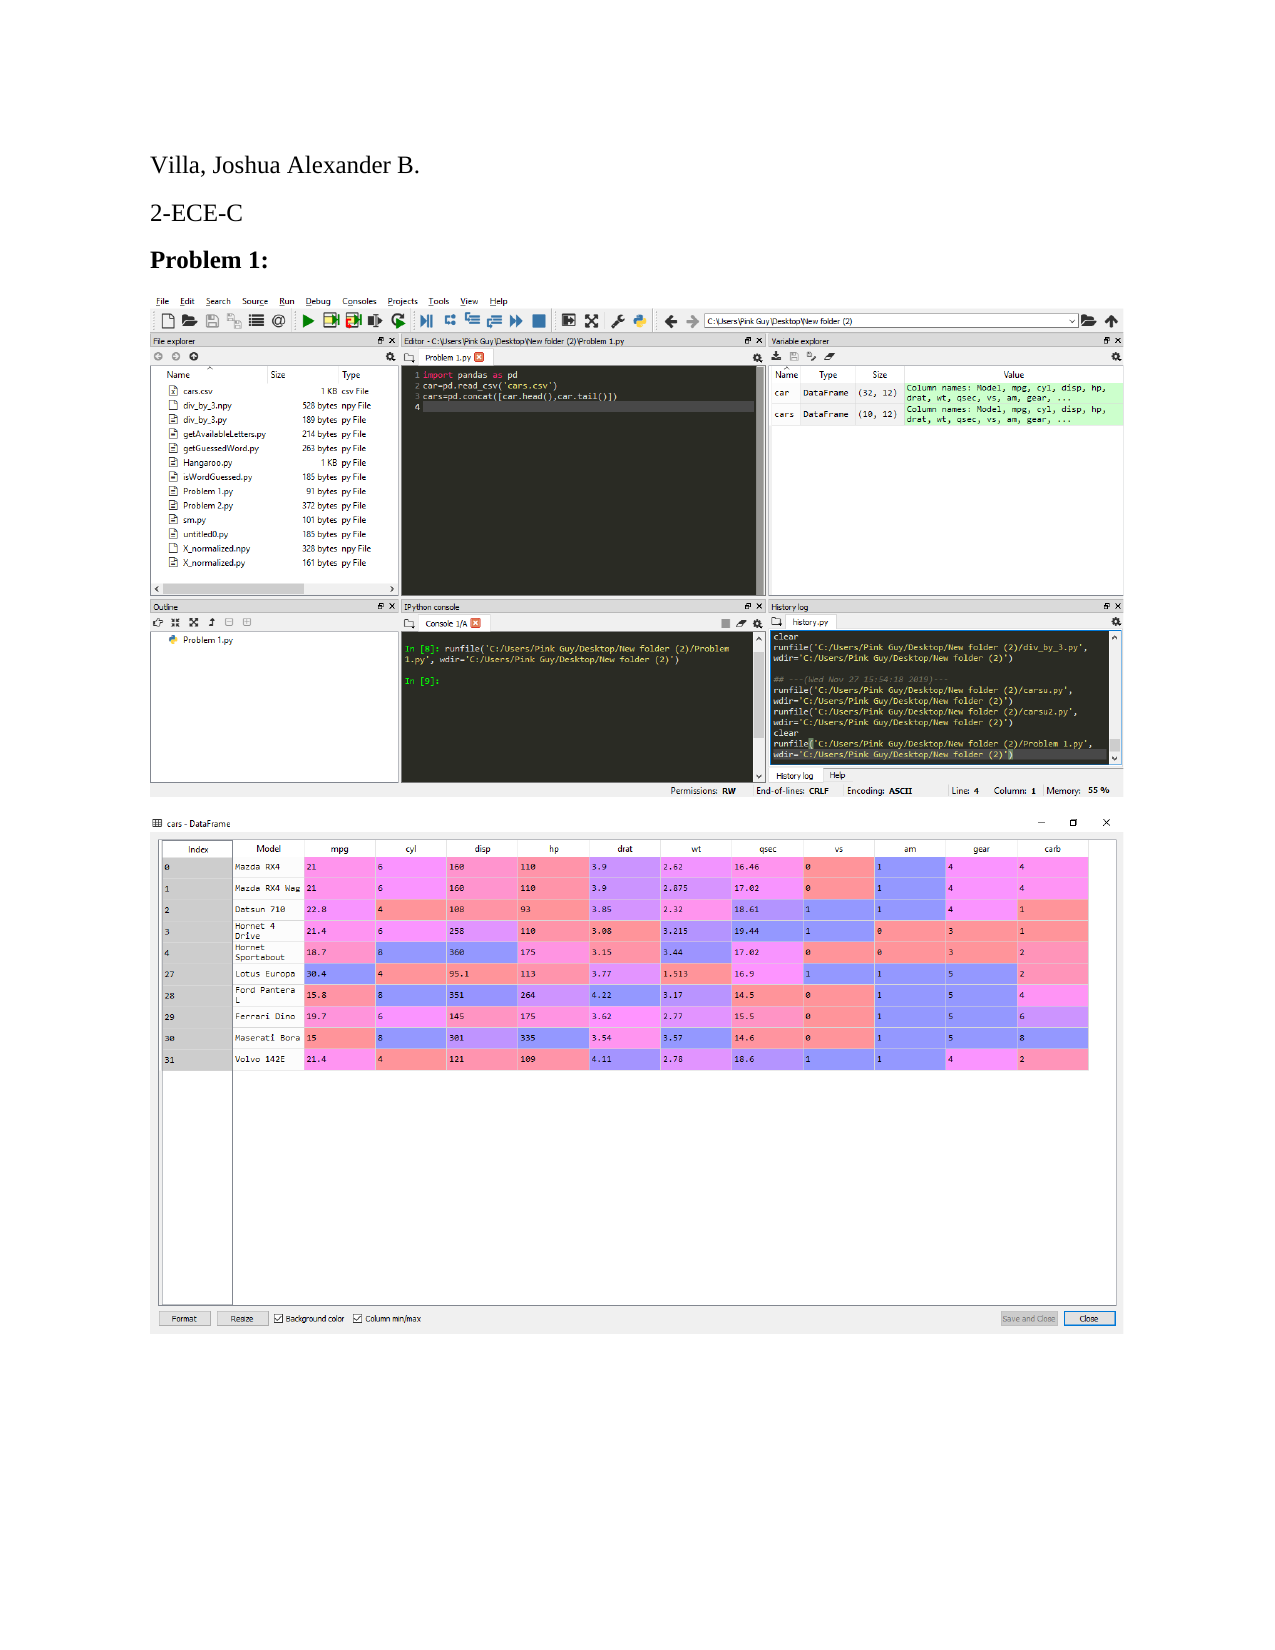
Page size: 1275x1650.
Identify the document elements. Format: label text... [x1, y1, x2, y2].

picture [150, 293, 1124, 797]
picture [150, 815, 1124, 1334]
text 2-ECE-C [150, 198, 1125, 226]
text Villa, Joshua Alexander B. [150, 150, 1125, 179]
text Problem 1: [150, 245, 1125, 274]
